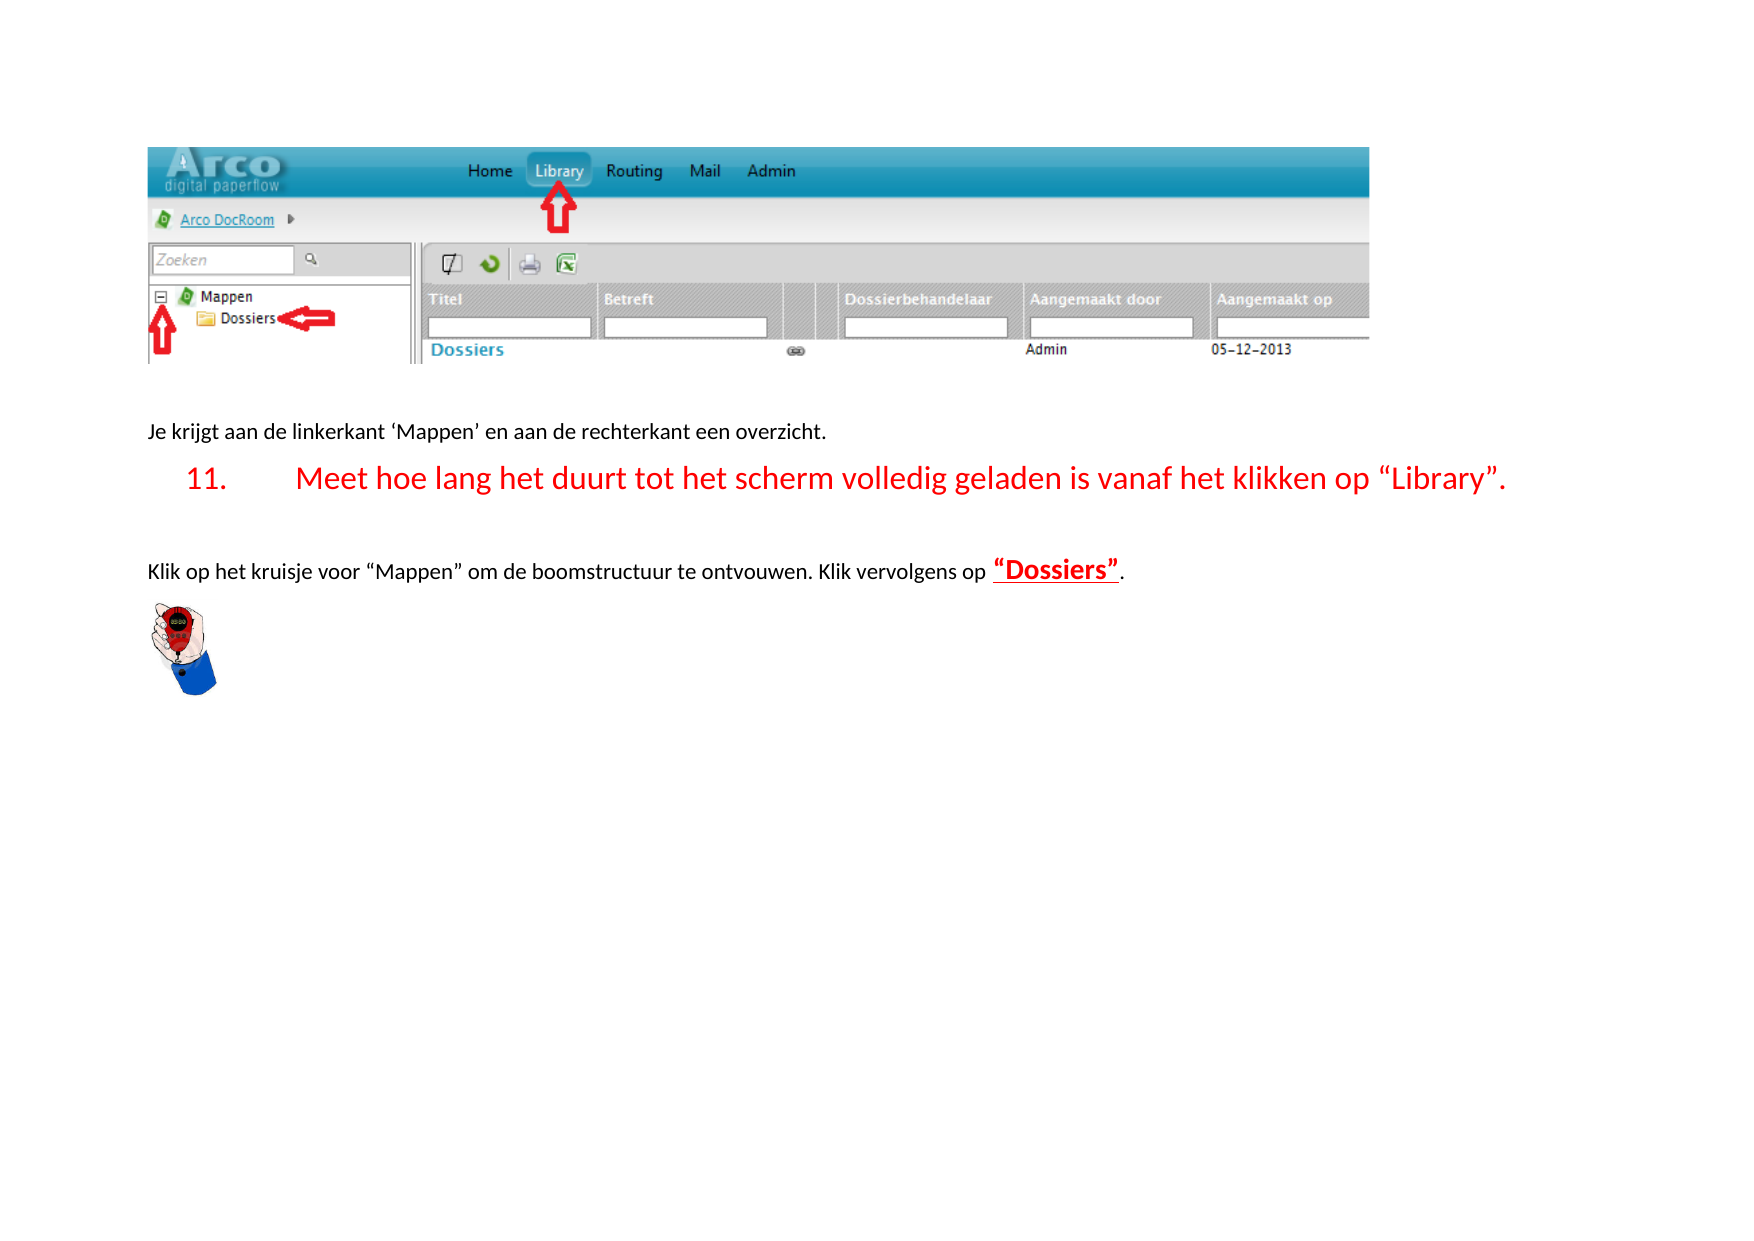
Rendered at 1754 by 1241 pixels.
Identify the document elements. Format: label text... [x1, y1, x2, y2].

picture [147, 599, 218, 697]
text Je krijgt aan de linkerkant ‘Mappen’ en aan de rechterkant een overzicht. [148, 417, 1606, 445]
list Meet hoe lang het duurt tot het scherm volledig geladen is vanaf het klikken op “Library”. [185, 457, 1606, 498]
picture [147, 147, 1370, 364]
text Klik op het kruisje voor “Mappen” om de boomstructuur te ontvouwen. Klik vervolgens op “Dossiers”. [148, 551, 1606, 587]
